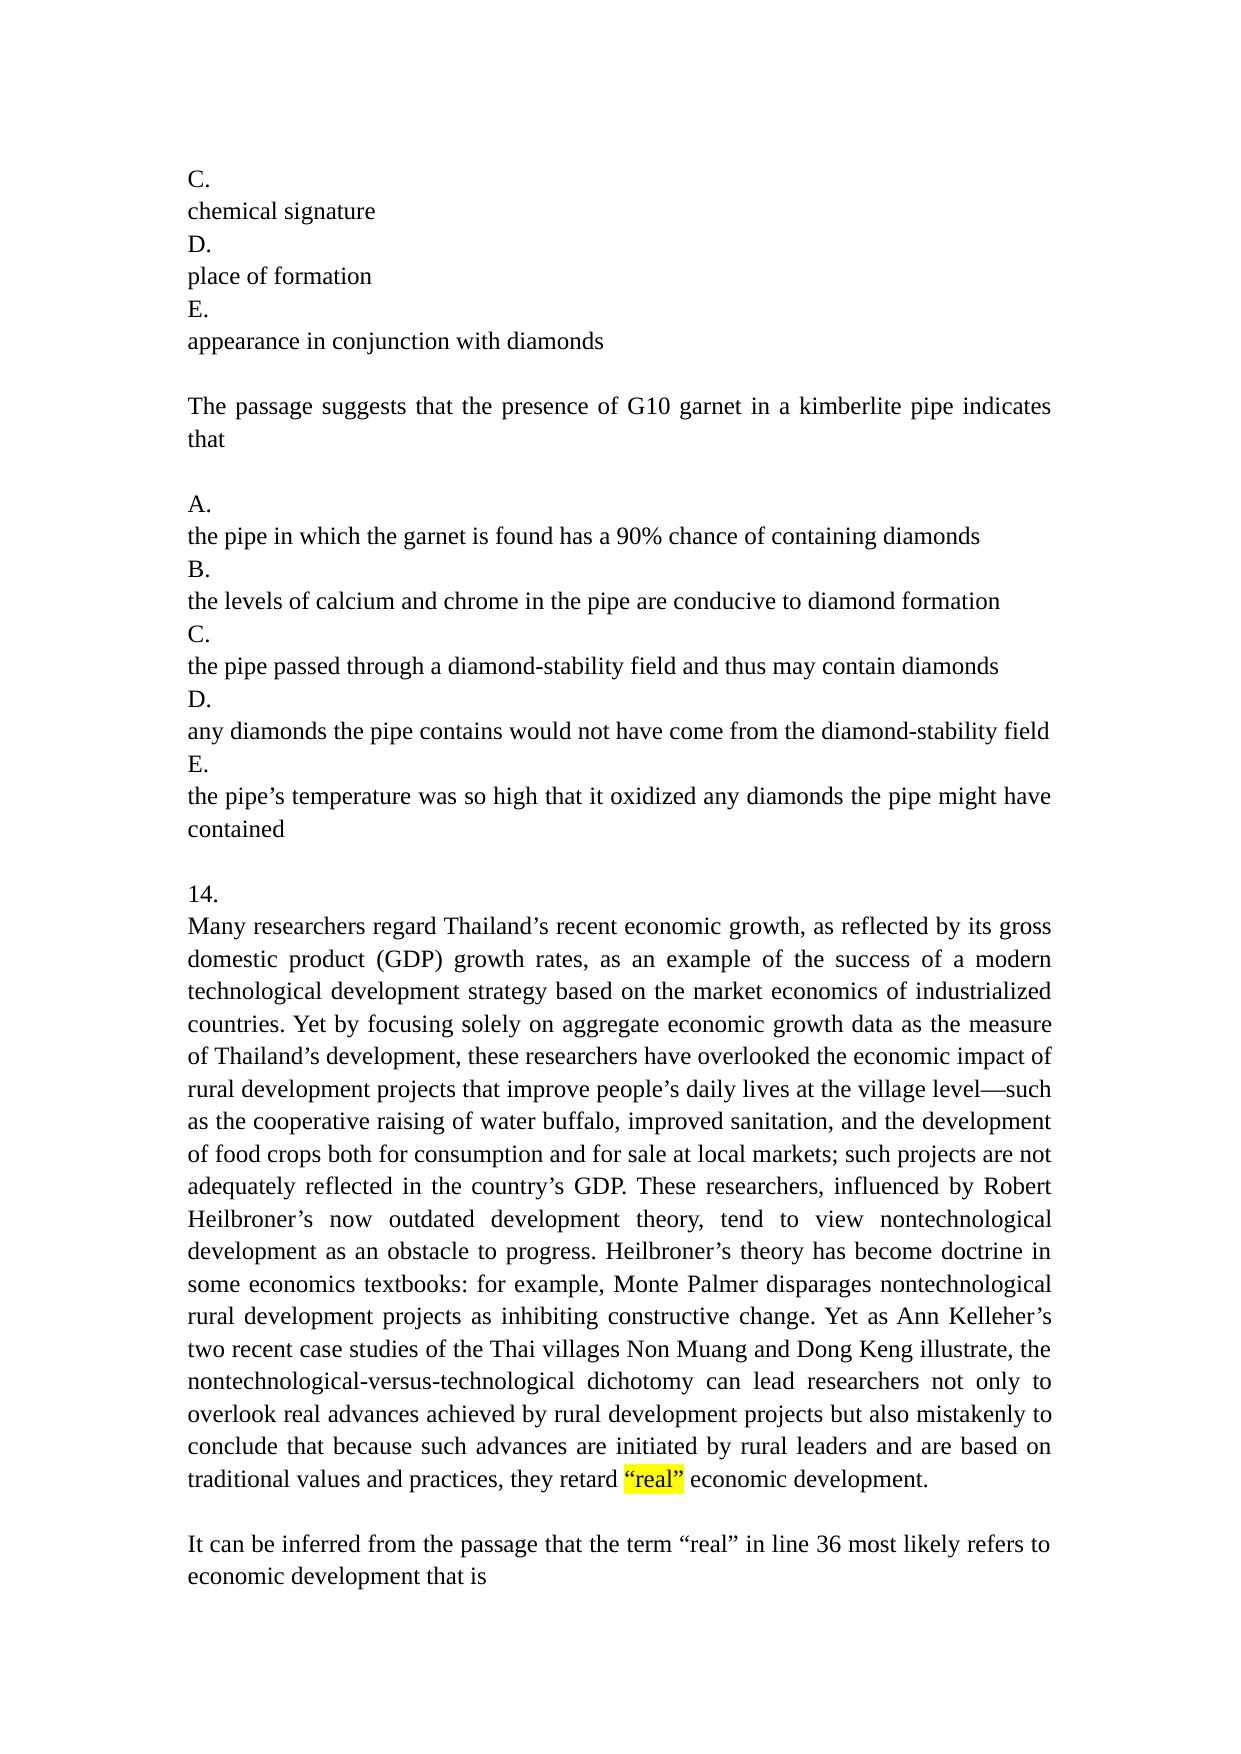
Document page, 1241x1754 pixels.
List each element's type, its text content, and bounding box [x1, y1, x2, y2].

text D. [187, 682, 1053, 714]
text 14. [187, 877, 1053, 909]
text the pipe’s temperature was so high that it oxidized any diamonds the pipe might have contained [187, 779, 1053, 844]
text C. [187, 617, 1053, 649]
text the levels of calcium and chrome in the pipe are conducive to diamond formation [187, 584, 1053, 617]
text A. [187, 487, 1053, 519]
text the pipe in which the garnet is found has a 90% chance of containing diamonds [187, 519, 1053, 552]
text appearance in conjunction with diamonds [187, 324, 1053, 357]
text B. [187, 552, 1053, 584]
text place of formation [187, 259, 1053, 292]
text chemical signature [187, 194, 1053, 227]
text E. [187, 292, 1053, 324]
text The passage suggests that the presence of G10 garnet in a kimberlite pipe indicates that [187, 389, 1053, 454]
text E. [187, 747, 1053, 779]
text Many researchers regard Thailand’s recent economic growth, as reflected by its gross domestic product (GDP) growth rates, as an example of the success of a modern technological development strategy based on the market economics of industrialized countries. Yet by focusing solely on aggregate economic growth data as the measure of Thailand’s development, these researchers have overlooked the economic impact of rural development projects that improve people’s daily lives at the village level—such as the cooperative raising of water buffalo, improved sanitation, and the development of food crops both for consumption and for sale at local markets; such projects are not adequately reflected in the country’s GDP. These researchers, influenced by Robert Heilbroner’s now outdated development theory, tend to view nontechnological development as an obstacle to progress. Heilbroner’s theory has become doctrine in some economics textbooks: for example, Monte Palmer disparages nontechnological rural development projects as inhibiting constructive change. Yet as Ann Kelleher’s two recent case studies of the Thai villages Non Muang and Dong Keng illustrate, the nontechnological-versus-technological dichotomy can lead researchers not only to overlook real advances achieved by rural development projects but also mistakenly to conclude that because such advances are initiated by rural leaders and are based on traditional values and practices, they retard “real” economic development. [187, 909, 1053, 1494]
text D. [187, 227, 1053, 259]
text the pipe passed through a diamond-stability field and thus may contain diamonds [187, 649, 1053, 682]
text It can be inferred from the passage that the term “real” in line 36 most likely refers to economic development that is [187, 1527, 1053, 1592]
text C. [187, 162, 1053, 194]
text any diamonds the pipe contains would not have come from the diamond-stability field [187, 714, 1053, 747]
